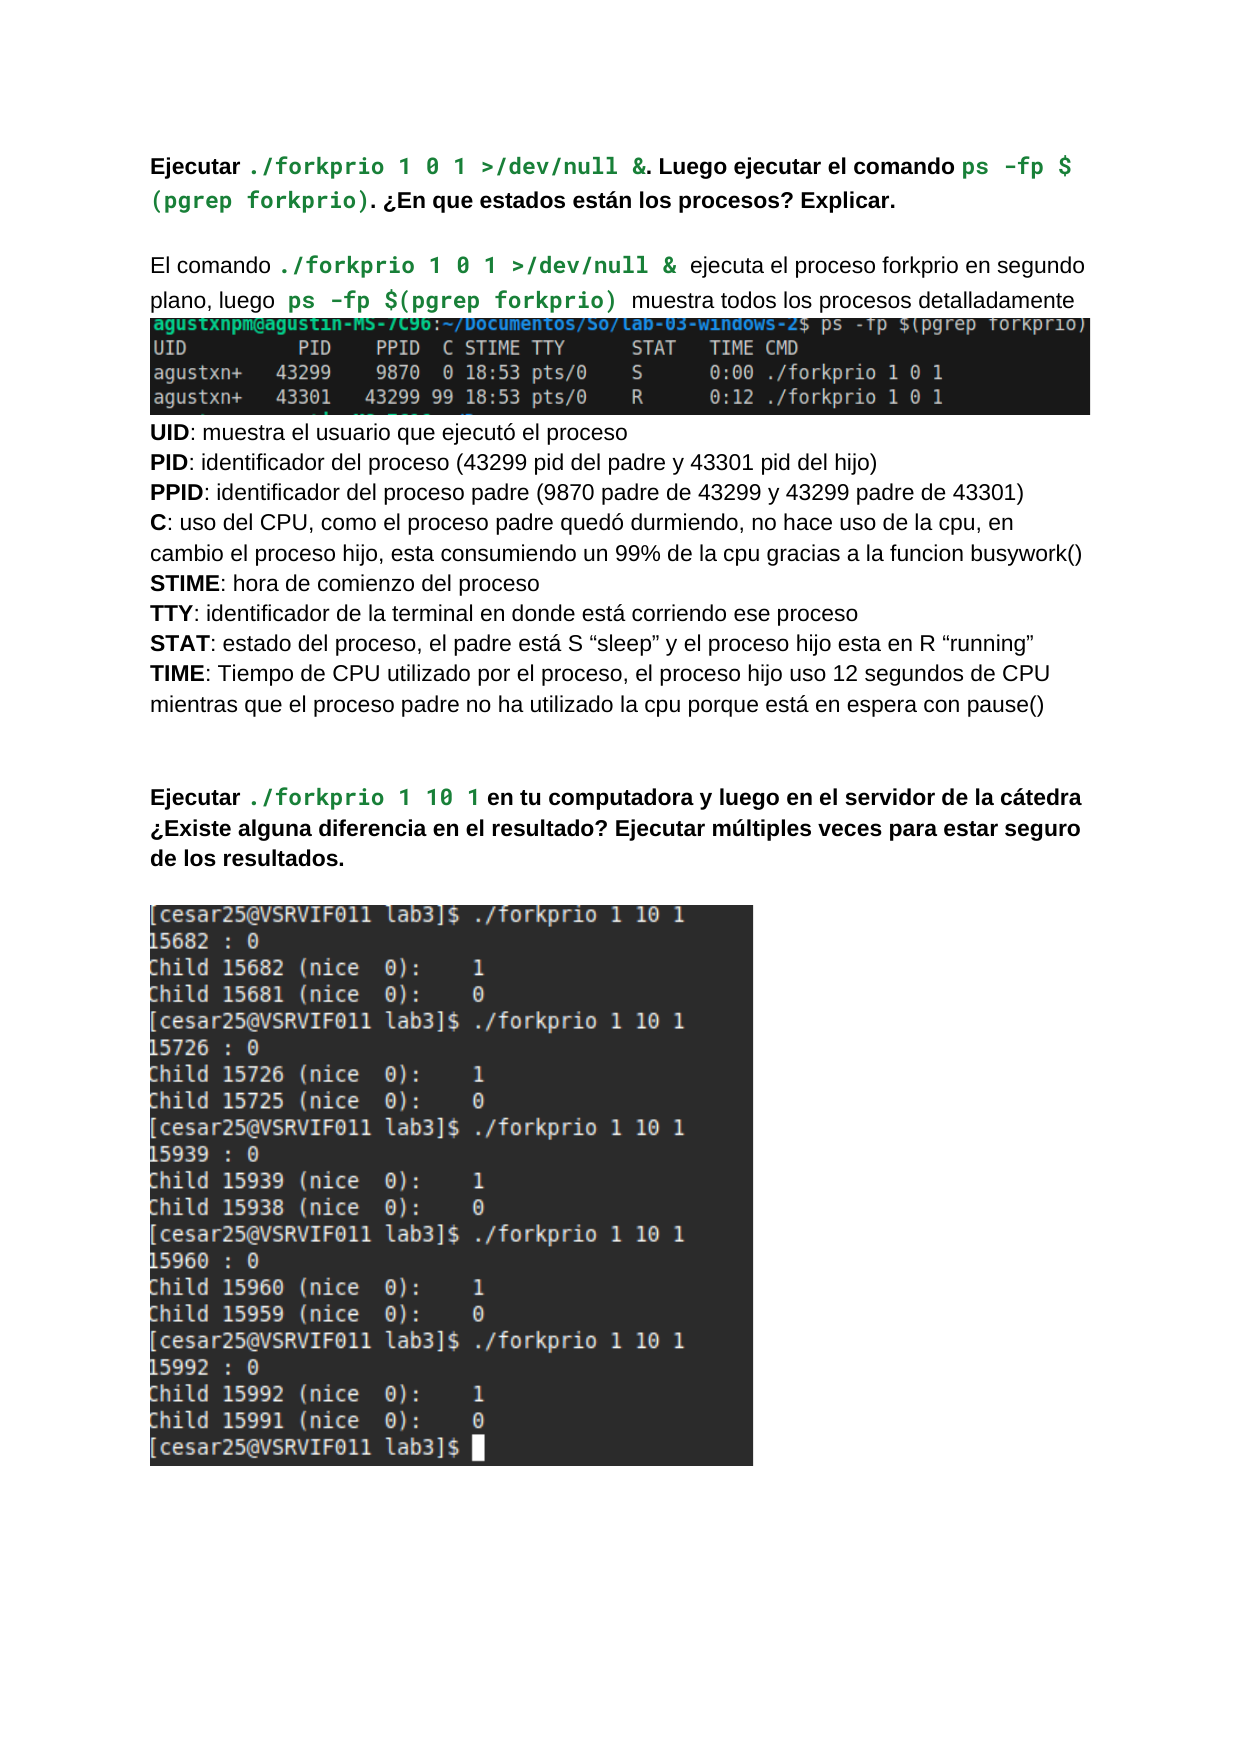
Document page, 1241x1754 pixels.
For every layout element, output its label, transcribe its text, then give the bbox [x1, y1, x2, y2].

text UID: muestra el usuario que ejecutó el proceso [150, 419, 1090, 445]
picture [150, 905, 754, 1466]
text TTY: identificador de la terminal en donde está corriendo ese proceso [150, 600, 1090, 626]
text TIME: Tiempo de CPU utilizado por el proceso, el proceso hijo uso 12 segundos de CPU mientras que el proceso padre no ha utilizado la cpu porque está en espera con pause() [150, 660, 1090, 717]
text STIME: hora de comienzo del proceso [150, 570, 1090, 596]
text El comando ./forkprio 1 0 1 >/dev/null & ejecuta el proceso forkprio en segundo plano, luego ps -fp $(pgrep forkprio) muestra todos los procesos detalladamente [150, 249, 1090, 314]
text PID: identificador del proceso (43299 pid del padre y 43301 pid del hijo) [150, 449, 1090, 475]
text STAT: estado del proceso, el padre está S “sleep” y el proceso hijo esta en R “running” [150, 630, 1090, 656]
text Ejecutar ./forkprio 1 0 1 >/dev/null &. Luego ejecutar el comando ps -fp $(pgrep forkprio). ¿En que estados están los procesos? Explicar. [150, 150, 1090, 215]
picture [150, 318, 1091, 415]
text Ejecutar ./forkprio 1 10 1 en tu computadora y luego en el servidor de la cátedra ¿Existe alguna diferencia en el resultado? Ejecutar múltiples veces para estar seguro de los resultados. [150, 781, 1090, 872]
text PPID: identificador del proceso padre (9870 padre de 43299 y 43299 padre de 43301) [150, 479, 1090, 505]
text C: uso del CPU, como el proceso padre quedó durmiendo, no hace uso de la cpu, en cambio el proceso hijo, esta consumiendo un 99% de la cpu gracias a la funcion busywork() [150, 509, 1090, 566]
